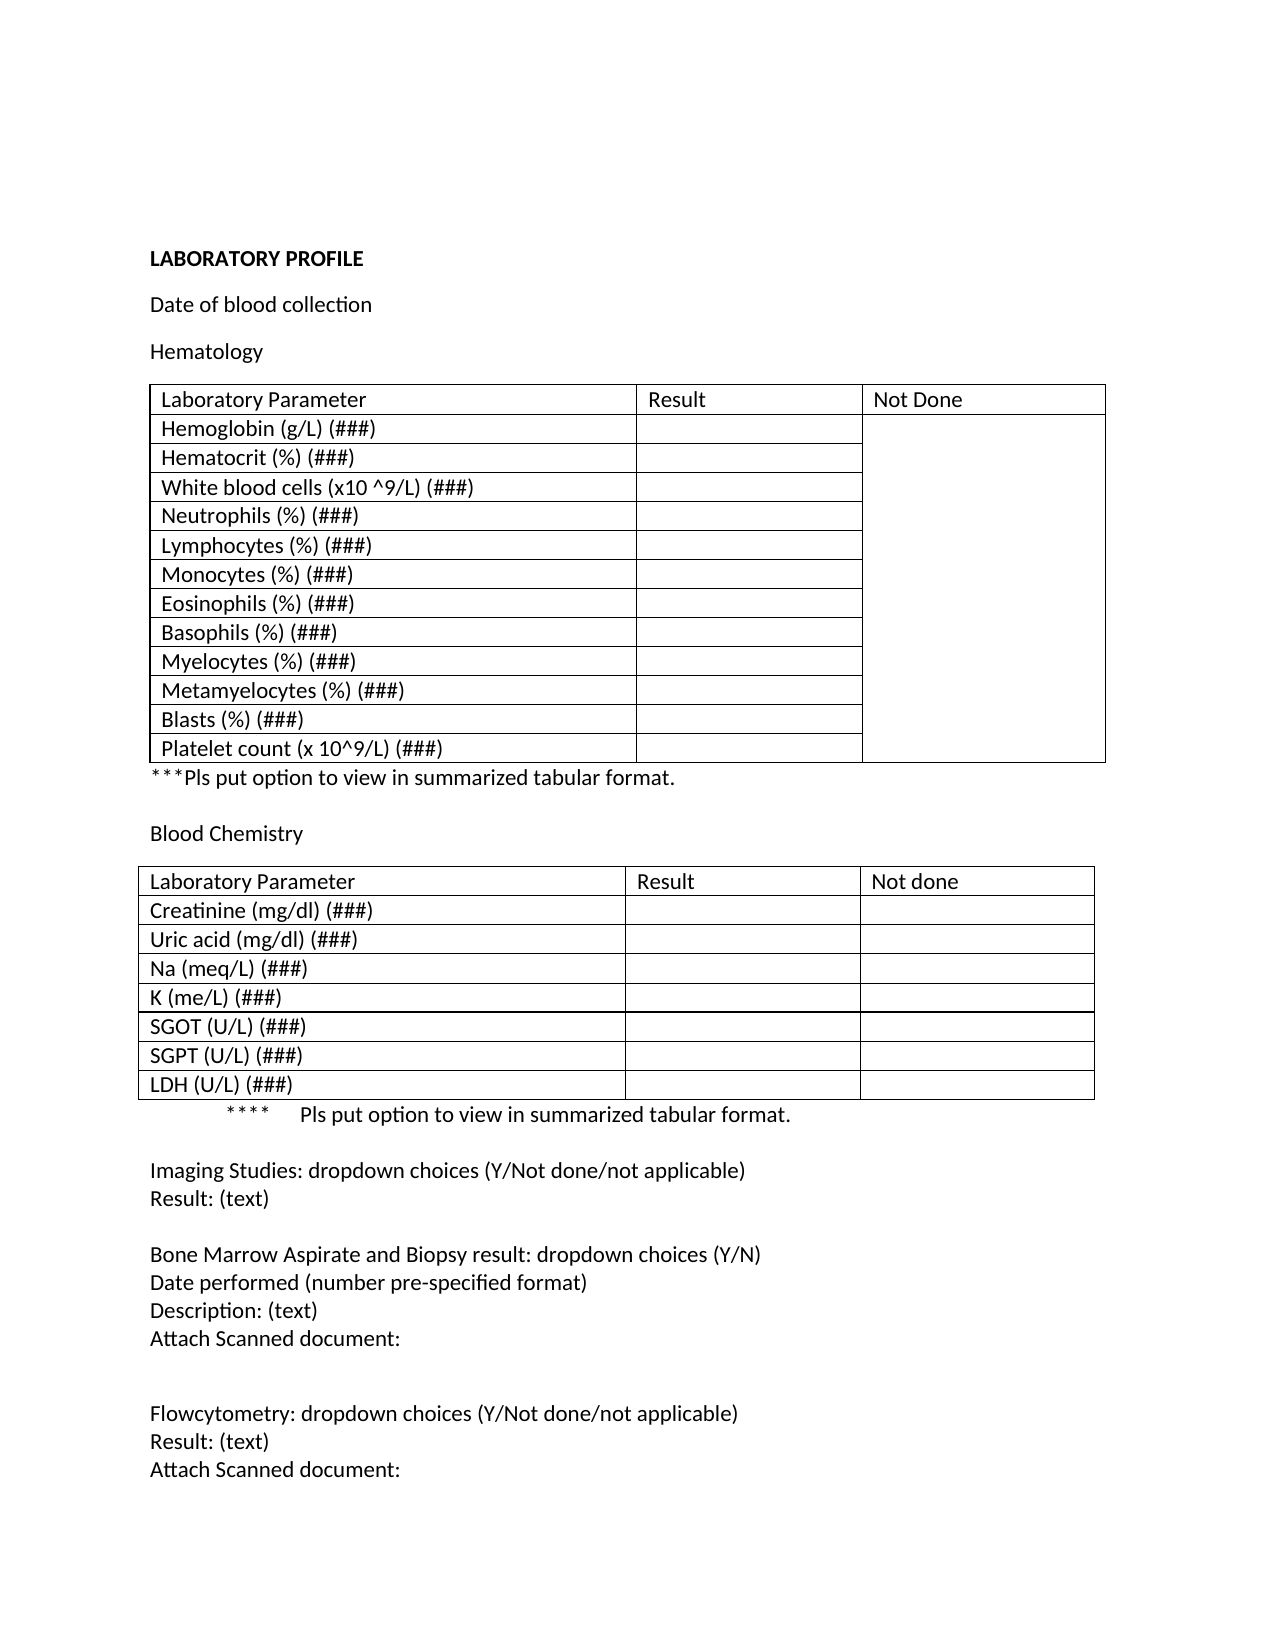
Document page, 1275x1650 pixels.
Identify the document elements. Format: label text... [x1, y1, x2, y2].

table_cell [861, 925, 1094, 953]
table_cell [626, 1042, 860, 1069]
text Flowcytometry: dropdown choices (Y/Not done/not applicable) [150, 1399, 1125, 1427]
text Bone Marrow Aspirate and Biopsy result: dropdown choices (Y/N) [150, 1240, 1125, 1268]
table_header Not Done [863, 385, 1105, 413]
table_cell [626, 925, 860, 953]
table_header Not done [861, 867, 1094, 895]
table_header Result [626, 867, 860, 895]
table_cell SGPT (U/L) (###) [139, 1042, 625, 1069]
table_cell Blasts (%) (###) [151, 705, 636, 733]
table_cell LDH (U/L) (###) [139, 1071, 625, 1099]
table_cell [861, 984, 1094, 1011]
table_cell [861, 1071, 1094, 1099]
table_header Result [637, 385, 862, 413]
table_cell [626, 1013, 860, 1041]
text Hematology [150, 337, 1125, 366]
text **** Pls put option to view in summarized tabular format. [150, 1100, 1125, 1128]
text Date of blood collection [150, 291, 1125, 319]
table_cell [863, 415, 1105, 762]
table_cell [637, 618, 862, 646]
table_cell [637, 734, 862, 762]
text ***Pls put option to view in summarized tabular format. [150, 763, 1125, 791]
table_cell Neutrophils (%) (###) [151, 502, 636, 530]
table_cell [861, 1042, 1094, 1069]
table_header Laboratory Parameter [139, 867, 625, 895]
table_header Laboratory Parameter [151, 385, 636, 413]
table_cell [861, 954, 1094, 982]
table_cell [626, 954, 860, 982]
table_cell Uric acid (mg/dl) (###) [139, 925, 625, 953]
table_cell [637, 705, 862, 733]
text Result: (text) [150, 1427, 1125, 1455]
table_cell [637, 676, 862, 704]
text Attach Scanned document: [150, 1455, 1125, 1483]
table_cell [861, 1013, 1094, 1041]
table_cell Myelocytes (%) (###) [151, 647, 636, 675]
table_cell [637, 473, 862, 501]
table_cell SGOT (U/L) (###) [139, 1013, 625, 1041]
text Result: (text) [150, 1184, 1125, 1212]
text Attach Scanned document: [150, 1324, 1125, 1352]
table_cell Hematocrit (%) (###) [151, 444, 636, 472]
table_cell White blood cells (x10 ^9/L) (###) [151, 473, 636, 501]
table_cell Lymphocytes (%) (###) [151, 531, 636, 559]
table_cell [637, 647, 862, 675]
table_cell Platelet count (x 10^9/L) (###) [151, 734, 636, 762]
table_cell K (me/L) (###) [139, 984, 625, 1011]
table_cell Basophils (%) (###) [151, 618, 636, 646]
table_cell [637, 531, 862, 559]
table_cell [637, 589, 862, 617]
table_cell Creatinine (mg/dl) (###) [139, 896, 625, 924]
table_cell [637, 502, 862, 530]
text Imaging Studies: dropdown choices (Y/Not done/not applicable) [150, 1156, 1125, 1184]
text LABORATORY PROFILE [150, 244, 1125, 272]
table_cell [861, 896, 1094, 924]
table_cell [626, 896, 860, 924]
table_cell Na (meq/L) (###) [139, 954, 625, 982]
table_cell [637, 444, 862, 472]
table_cell Hemoglobin (g/L) (###) [151, 415, 636, 442]
table_cell Metamyelocytes (%) (###) [151, 676, 636, 704]
table_cell [626, 1071, 860, 1099]
table_cell [626, 984, 860, 1011]
table_cell [637, 415, 862, 442]
table_cell Eosinophils (%) (###) [151, 589, 636, 617]
text Blood Chemistry [150, 819, 1125, 847]
text Description: (text) [150, 1296, 1125, 1324]
text Date performed (number pre-specified format) [150, 1268, 1125, 1296]
table_cell [637, 560, 862, 588]
table_cell Monocytes (%) (###) [151, 560, 636, 588]
